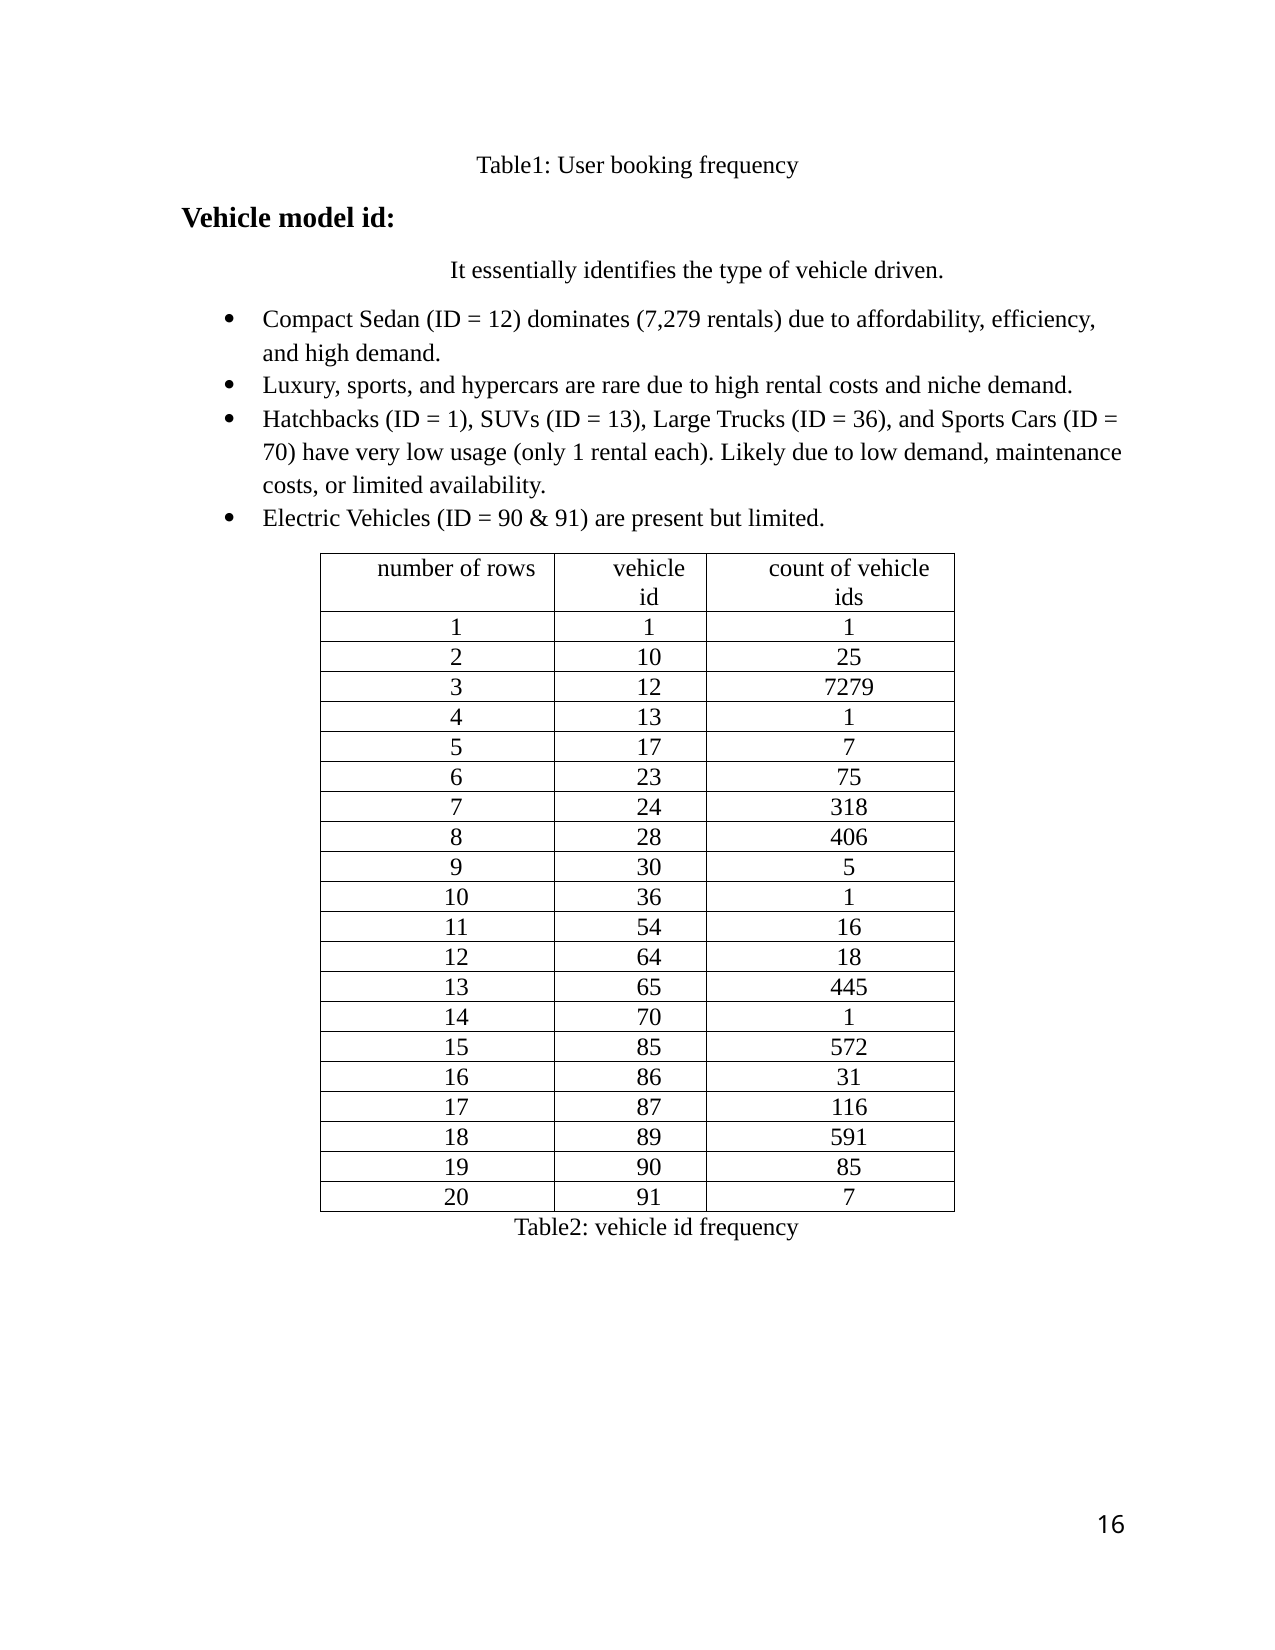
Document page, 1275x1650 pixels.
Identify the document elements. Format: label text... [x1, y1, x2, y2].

table_cell 7279 [707, 672, 954, 701]
list Electric Vehicles (ID = 90 & 91) are present but limited. [225, 503, 1125, 531]
table_header vehicle id [555, 554, 706, 611]
table_cell 89 [555, 1122, 706, 1151]
table_cell 18 [321, 1122, 554, 1151]
table_cell 28 [555, 822, 706, 851]
table_cell 5 [707, 852, 954, 881]
table_cell 11 [321, 912, 554, 941]
table_cell 318 [707, 792, 954, 821]
table_cell 17 [321, 1092, 554, 1121]
table_cell 7 [321, 792, 554, 821]
table_cell 90 [555, 1152, 706, 1181]
table_cell 1 [555, 612, 706, 641]
table_cell 3 [321, 672, 554, 701]
table_cell 572 [707, 1032, 954, 1061]
table_header count of vehicle ids [707, 554, 954, 611]
table_cell 70 [555, 1002, 706, 1031]
text It essentially identifies the type of vehicle driven. [235, 255, 1125, 284]
table_cell 10 [555, 642, 706, 671]
table_cell 7 [707, 732, 954, 761]
table_cell 1 [321, 612, 554, 641]
table_cell 9 [321, 852, 554, 881]
table_cell 31 [707, 1062, 954, 1091]
table_cell 12 [321, 942, 554, 971]
list Hatchbacks (ID = 1), SUVs (ID = 13), Large Trucks (ID = 36), and Sports Cars (ID = 70) have very low usage (only 1 rental each). Likely due to low demand, maintenance costs, or limited availability. [225, 404, 1125, 498]
table_cell 14 [321, 1002, 554, 1031]
table_cell 2 [321, 642, 554, 671]
table_cell 13 [555, 702, 706, 731]
table_cell 16 [707, 912, 954, 941]
table_cell 85 [555, 1032, 706, 1061]
table_cell 25 [707, 642, 954, 671]
list Compact Sedan (ID = 12) dominates (7,279 rentals) due to affordability, efficiency, and high demand. [225, 304, 1125, 366]
table_cell 85 [707, 1152, 954, 1181]
table_cell 445 [707, 972, 954, 1001]
table_cell 406 [707, 822, 954, 851]
table_cell 15 [321, 1032, 554, 1061]
table_cell 5 [321, 732, 554, 761]
table_cell 12 [555, 672, 706, 701]
table_cell 36 [555, 882, 706, 911]
table_cell 24 [555, 792, 706, 821]
table_cell 116 [707, 1092, 954, 1121]
table_cell 591 [707, 1122, 954, 1151]
table_cell 10 [321, 882, 554, 911]
table_cell 1 [707, 702, 954, 731]
list Luxury, sports, and hypercars are rare due to high rental costs and niche demand. [225, 371, 1125, 399]
table_cell 1 [707, 882, 954, 911]
table_cell 13 [321, 972, 554, 1001]
table_cell 23 [555, 762, 706, 791]
table_header number of rows [321, 554, 554, 611]
text Table2: vehicle id frequency [187, 1212, 1125, 1241]
table_cell 1 [707, 1002, 954, 1031]
table_cell 86 [555, 1062, 706, 1091]
table_cell 1 [707, 612, 954, 641]
table_cell 65 [555, 972, 706, 1001]
table_cell 7 [707, 1182, 954, 1211]
table_cell 18 [707, 942, 954, 971]
table_cell 16 [321, 1062, 554, 1091]
table_cell 91 [555, 1182, 706, 1211]
table_cell 17 [555, 732, 706, 761]
table_cell 75 [707, 762, 954, 791]
text Vehicle model id: [150, 200, 1125, 233]
table_cell 4 [321, 702, 554, 731]
table_cell 20 [321, 1182, 554, 1211]
table_cell 64 [555, 942, 706, 971]
table_cell 30 [555, 852, 706, 881]
table_cell 87 [555, 1092, 706, 1121]
table_cell 6 [321, 762, 554, 791]
table_cell 19 [321, 1152, 554, 1181]
text Table1: User booking frequency [150, 150, 1125, 179]
table_cell 8 [321, 822, 554, 851]
table_cell 54 [555, 912, 706, 941]
